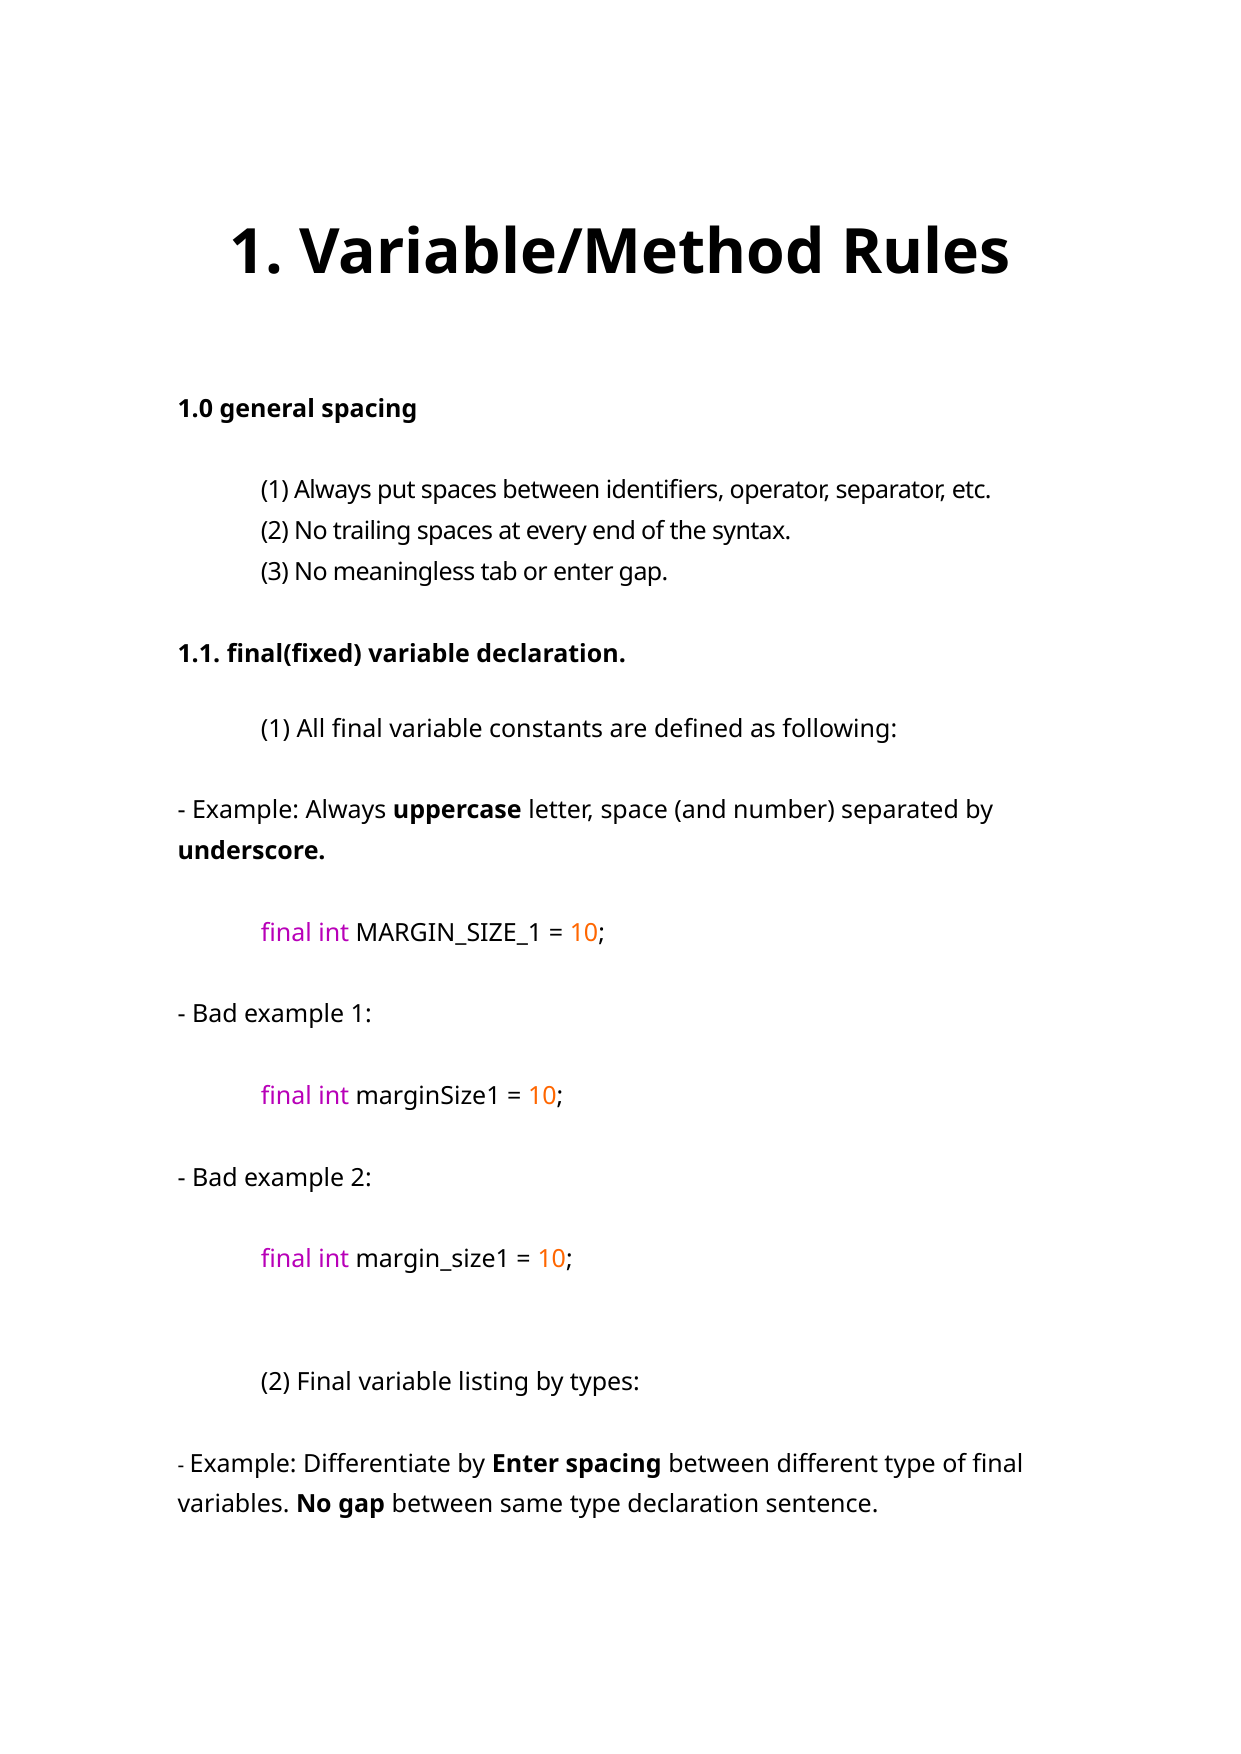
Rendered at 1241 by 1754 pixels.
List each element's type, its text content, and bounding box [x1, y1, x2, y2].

text 1. Variable/Method Rules [177, 207, 1063, 292]
list Example: Differentiate by Enter spacing between different type of final variables. No gap between same type declaration sentence. [177, 1445, 1063, 1520]
text (1) All final variable constants are defined as following: [177, 710, 1063, 744]
text (2) No trailing spaces at every end of the syntax. [177, 513, 1063, 547]
text - Bad example 1: [177, 996, 1063, 1030]
text final int margin_size1 = 10; [177, 1241, 1063, 1275]
text final int marginSize1 = 10; [177, 1078, 1063, 1112]
text (3) No meaningless tab or enter gap. [177, 554, 1063, 588]
text (2) Final variable listing by types: [177, 1364, 1063, 1398]
text 1.0 general spacing [177, 390, 1063, 424]
text - Example: Always uppercase letter, space (and number) separated by underscore. [177, 792, 1063, 867]
text - Bad example 2: [177, 1159, 1063, 1193]
text final int MARGIN_SIZE_1 = 10; [177, 914, 1063, 948]
text (1) Always put spaces between identifiers, operator, separator, etc. [177, 472, 1063, 506]
text 1.1. final(fixed) variable declaration. [177, 635, 1063, 669]
